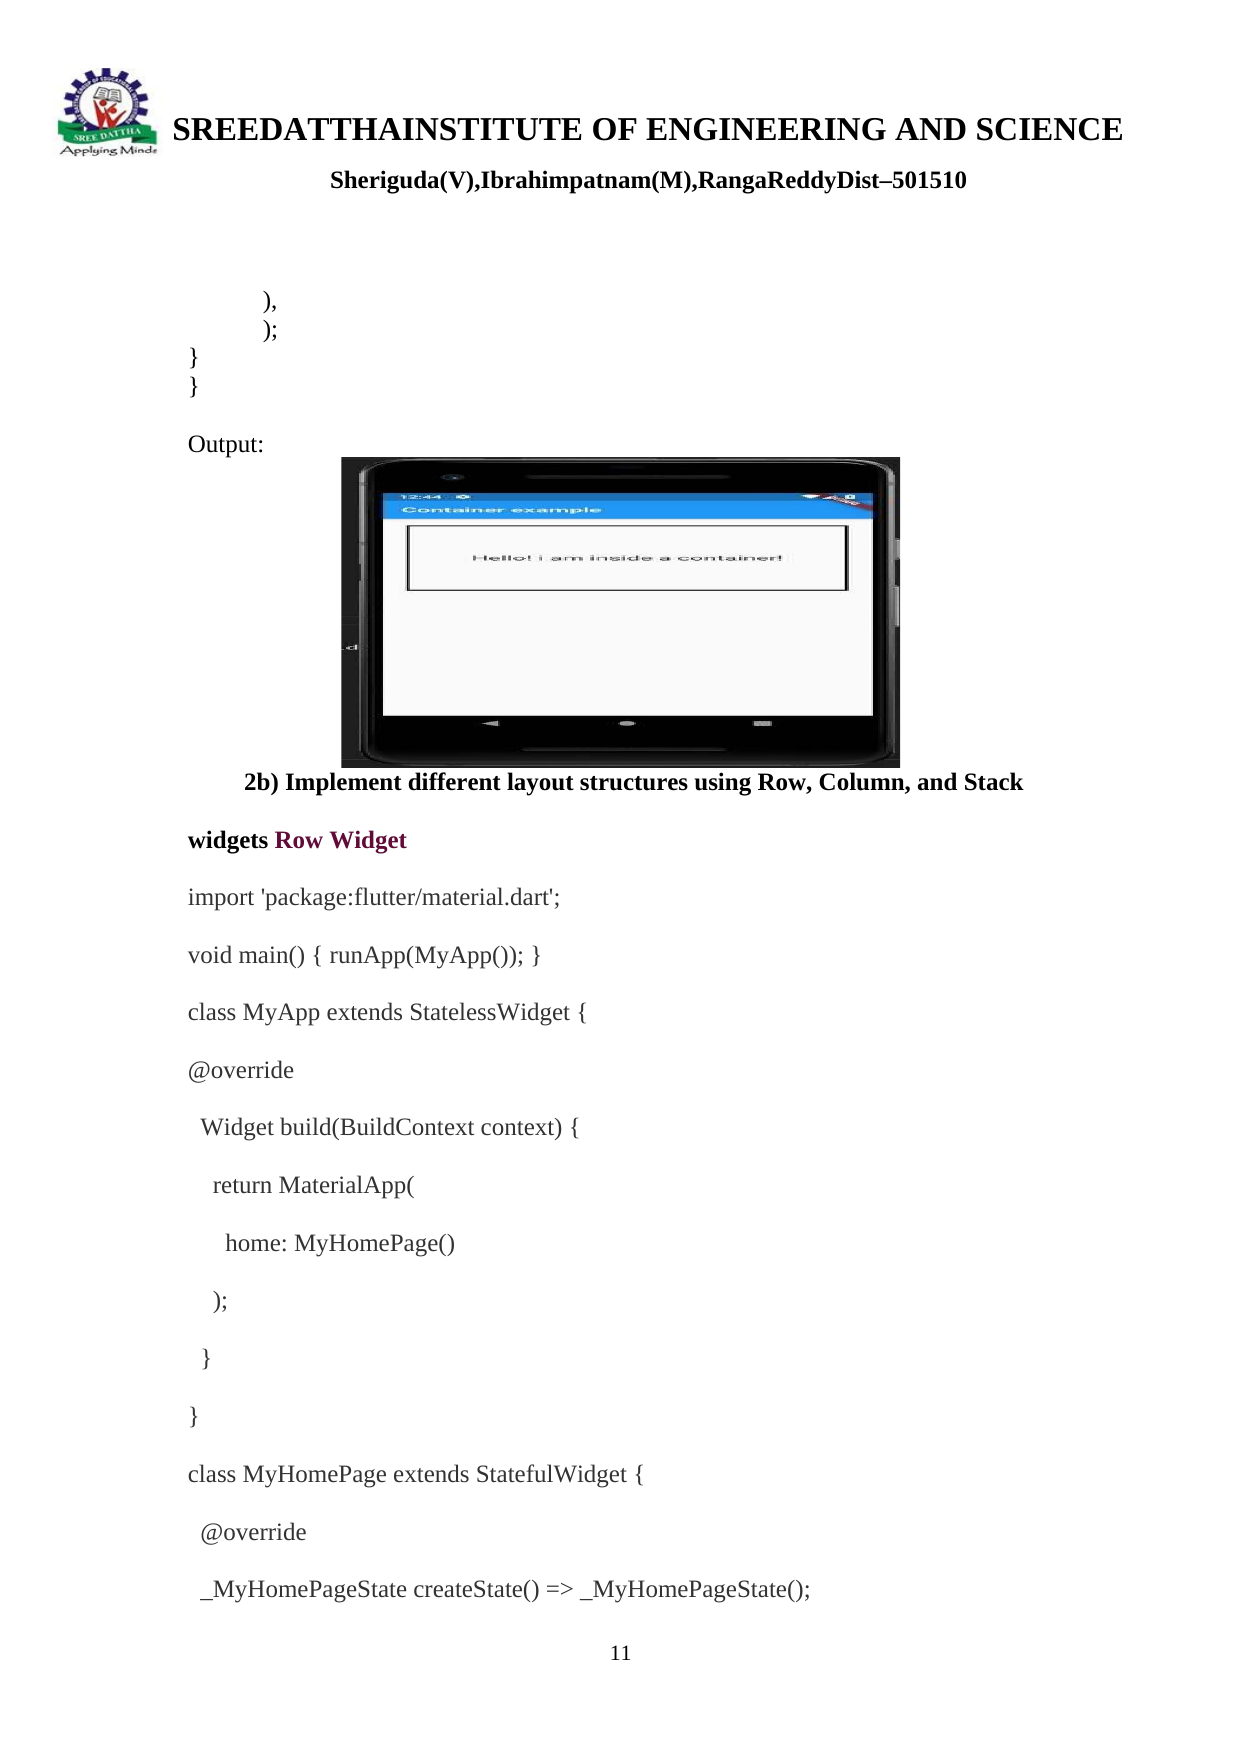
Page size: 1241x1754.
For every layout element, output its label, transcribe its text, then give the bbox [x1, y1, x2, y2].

picture [341, 457, 901, 768]
text Output: [188, 429, 1165, 457]
text home: MyHomePage() [225, 1228, 1165, 1256]
text } [200, 1343, 1165, 1372]
text } [188, 342, 1165, 371]
text 11 [131, 1640, 1109, 1665]
text class MyHomePage extends StatefulWidget { @override [188, 1459, 647, 1546]
text _MyHomePageState createState() => _MyHomePageState(); [200, 1574, 1165, 1603]
text import 'package:flutter/material.dart'; void main() { runApp(MyApp()); } class MyApp extends StatelessWidget { @override [188, 882, 590, 1083]
text ), [263, 285, 1165, 314]
subtitle 2b) Implement different layout structures using Row, Column, and Stack widgets Row Widget [188, 767, 1054, 853]
text } [188, 371, 1165, 400]
text ); [263, 314, 1165, 342]
text } [188, 1401, 1165, 1430]
picture [51, 68, 163, 157]
text Widget build(BuildContext context) { return MaterialApp( [200, 1112, 582, 1198]
text ); [213, 1286, 1165, 1314]
